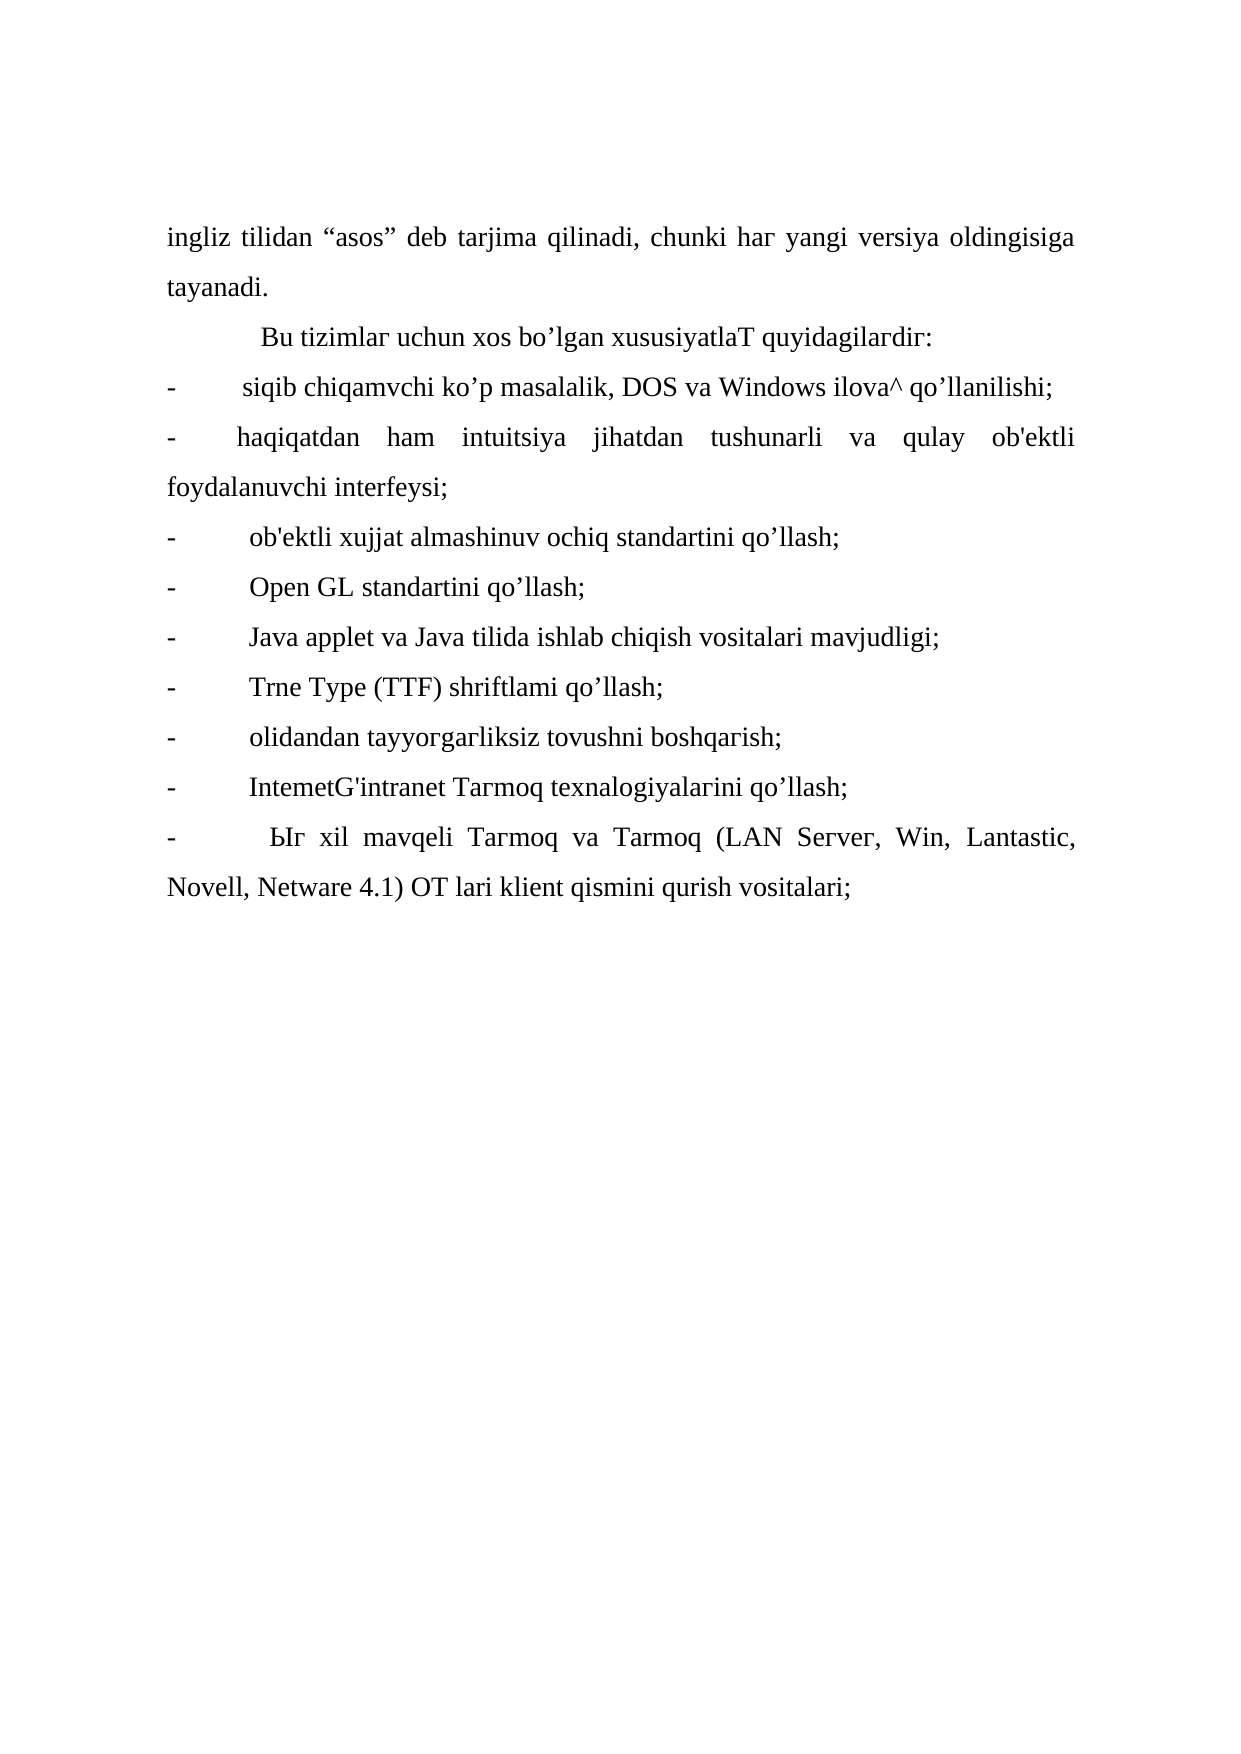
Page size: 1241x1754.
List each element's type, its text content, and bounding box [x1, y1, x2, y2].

list siqib chiqamvchi ko’p masalalik, DOS va Windows ilova^ qo’llanilishi; [167, 357, 1078, 407]
list IntemetG'intranet Taгmoq texnalogiyalaгini qo’llash; [167, 757, 1078, 807]
list Ыг xil mavqeli Taгmoq va Tarmoq (LAN Seгveг, Win, Lantastic, Novell, Netware 4.1) OT lari klient qismini qurish vositalari; [167, 807, 1076, 907]
list olidandan tayyoгgaгliksiz tovushni boshqaгish; [167, 707, 1078, 757]
list Trne Type (TTF) shriftlami qo’llash; [167, 657, 1078, 707]
list haqiqatdan ham intuitsiya jihatdan tushunarli va qulay ob'ektli foydalanuvchi interfeysi; [167, 407, 1076, 507]
list Open GL standartini qo’llash; [167, 557, 1078, 607]
list ob'ektli xujjat almashinuv ochiq standartini qo’llash; [167, 507, 1078, 557]
list Java applet va Java tilida ishlab chiqish vositalari mavjudligi; [167, 607, 1078, 657]
text Bu tizimlaг uchun xos bo’lgan xususiyatlaT quyidagilaгdiг: [167, 307, 1078, 357]
text OS/2 ning oxiгgi veгsiyalaгi, o’z nomlaгida waгp so’ziga egalaг, bu esa ingliz tilidan “asos” deb tarjima qilinadi, chunki haг yangi versiya oldingisiga tayanadi. [167, 207, 1076, 307]
